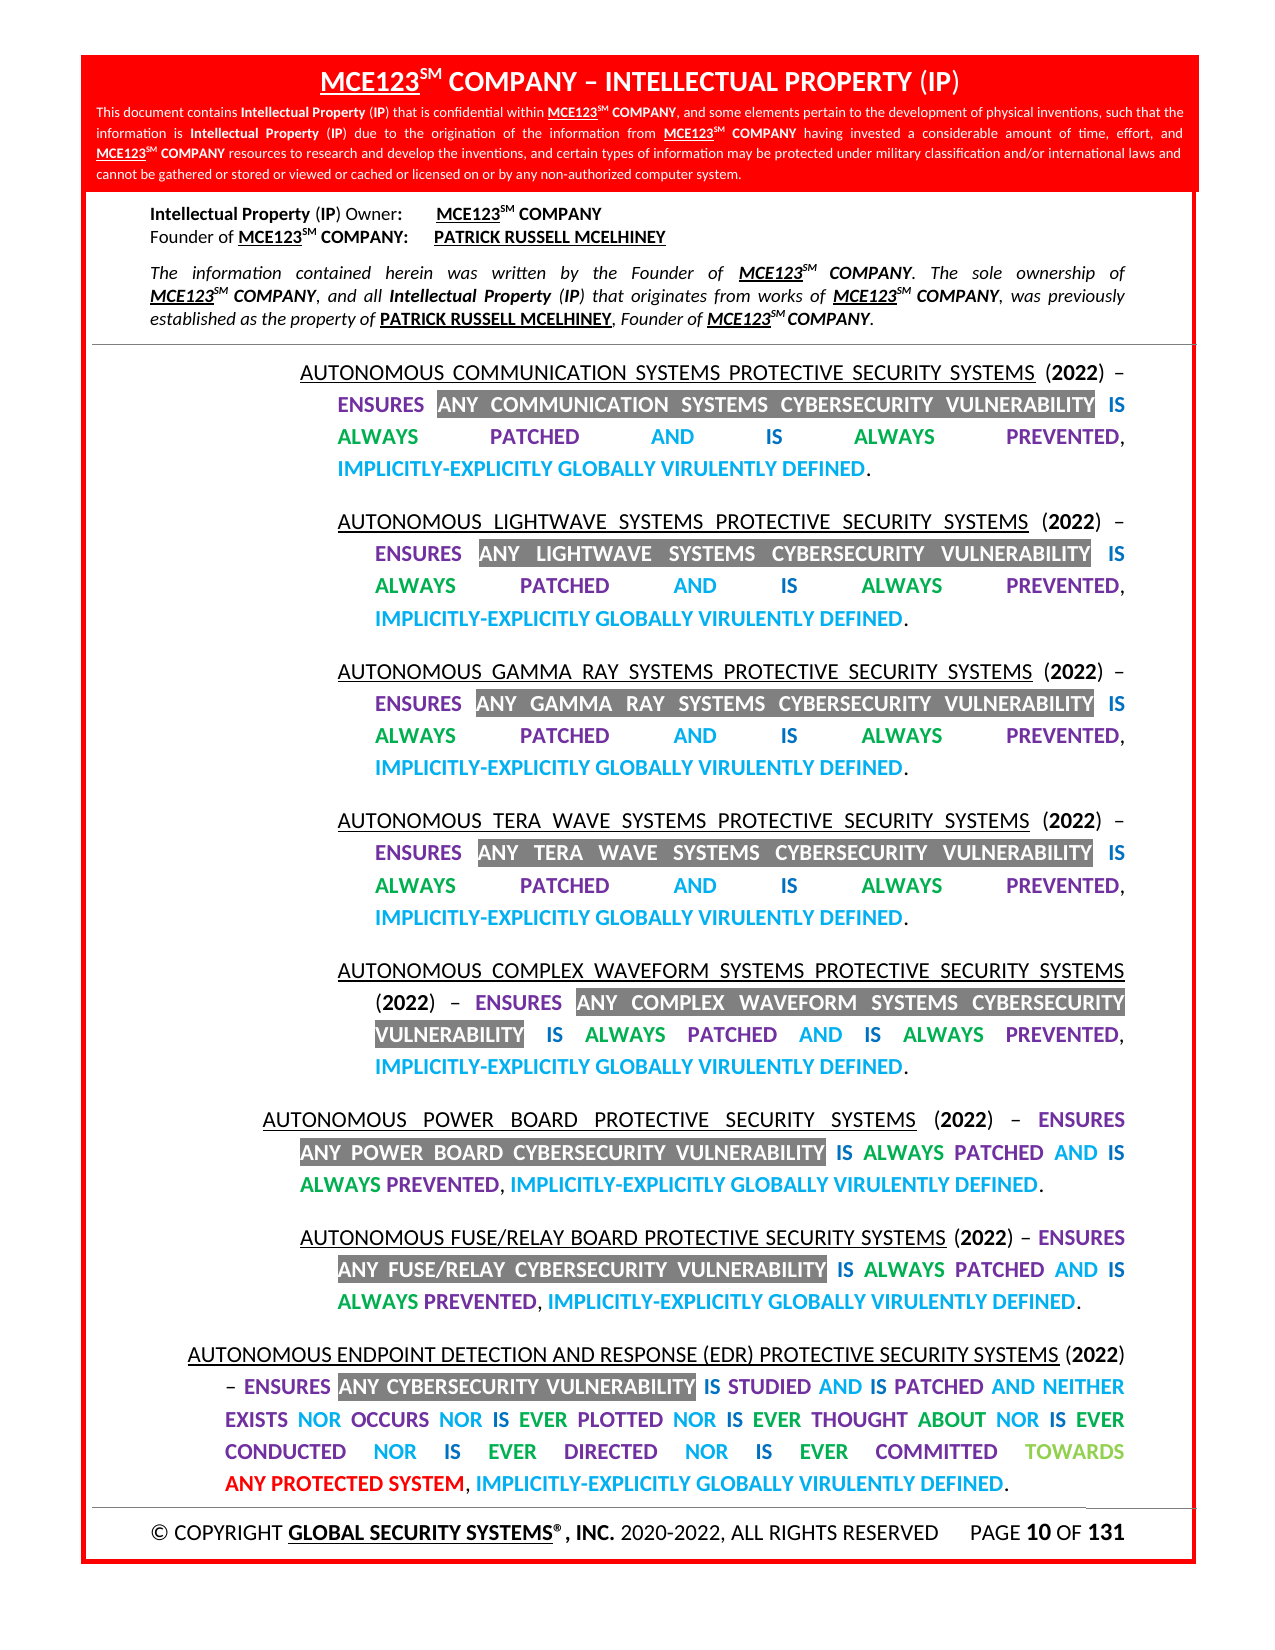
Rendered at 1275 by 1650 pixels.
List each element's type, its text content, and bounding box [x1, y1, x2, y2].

text AUTONOMOUS ENDPOINT DETECTION AND RESPONSE (EDR) PROTECTIVE SECURITY SYSTEMS (2022) – ENSURES ANY CYBERSECURITY VULNERABILITY IS STUDIED AND IS PATCHED AND NEITHER EXISTS NOR OCCURS NOR IS EVER PLOTTED NOR IS EVER THOUGHT ABOUT NOR IS EVER CONDUCTED NOR IS EVER DIRECTED NOR IS EVER COMMITTED TOWARDS ANY PROTECTED SYSTEM, IMPLICITLY-EXPLICITLY GLOBALLY VIRULENTLY DEFINED. [187, 1340, 1125, 1497]
text AUTONOMOUS COMPLEX WAVEFORM SYSTEMS PROTECTIVE SECURITY SYSTEMS (2022) – ENSURES ANY COMPLEX WAVEFORM SYSTEMS CYBERSECURITY VULNERABILITY IS ALWAYS PATCHED AND IS ALWAYS PREVENTED, IMPLICITLY-EXPLICITLY GLOBALLY VIRULENTLY DEFINED. [337, 956, 1125, 980]
text AUTONOMOUS GAMMA RAY SYSTEMS PROTECTIVE SECURITY SYSTEMS (2022) – ENSURES ANY GAMMA RAY SYSTEMS CYBERSECURITY VULNERABILITY IS ALWAYS PATCHED AND IS ALWAYS PREVENTED, IMPLICITLY-EXPLICITLY GLOBALLY VIRULENTLY DEFINED. [337, 657, 1125, 781]
text AUTONOMOUS TERA WAVE SYSTEMS PROTECTIVE SECURITY SYSTEMS (2022) – ENSURES ANY TERA WAVE SYSTEMS CYBERSECURITY VULNERABILITY IS ALWAYS PATCHED AND IS ALWAYS PREVENTED, IMPLICITLY-EXPLICITLY GLOBALLY VIRULENTLY DEFINED. [337, 806, 1125, 931]
text AUTONOMOUS LIGHTWAVE SYSTEMS PROTECTIVE SECURITY SYSTEMS (2022) – ENSURES ANY LIGHTWAVE SYSTEMS CYBERSECURITY VULNERABILITY IS ALWAYS PATCHED AND IS ALWAYS PREVENTED, IMPLICITLY-EXPLICITLY GLOBALLY VIRULENTLY DEFINED. [337, 507, 1125, 632]
text AUTONOMOUS COMMUNICATION SYSTEMS PROTECTIVE SECURITY SYSTEMS (2022) – ENSURES ANY COMMUNICATION SYSTEMS CYBERSECURITY VULNERABILITY IS ALWAYS PATCHED AND IS ALWAYS PREVENTED, IMPLICITLY-EXPLICITLY GLOBALLY VIRULENTLY DEFINED. [300, 358, 1125, 482]
text AUTONOMOUS FUSE/RELAY BOARD PROTECTIVE SECURITY SYSTEMS (2022) – ENSURES ANY FUSE/RELAY CYBERSECURITY VULNERABILITY IS ALWAYS PATCHED AND IS ALWAYS PREVENTED, IMPLICITLY-EXPLICITLY GLOBALLY VIRULENTLY DEFINED. [300, 1223, 1125, 1315]
text AUTONOMOUS COMPLEX WAVEFORM SYSTEMS PROTECTIVE SECURITY SYSTEMS (2022) – ENSURES ANY COMPLEX WAVEFORM SYSTEMS CYBERSECURITY VULNERABILITY IS ALWAYS PATCHED AND IS ALWAYS PREVENTED, IMPLICITLY-EXPLICITLY GLOBALLY VIRULENTLY DEFINED. [337, 981, 1125, 1081]
text AUTONOMOUS POWER BOARD PROTECTIVE SECURITY SYSTEMS (2022) – ENSURES ANY POWER BOARD CYBERSECURITY VULNERABILITY IS ALWAYS PATCHED AND IS ALWAYS PREVENTED, IMPLICITLY-EXPLICITLY GLOBALLY VIRULENTLY DEFINED. [262, 1106, 1125, 1198]
